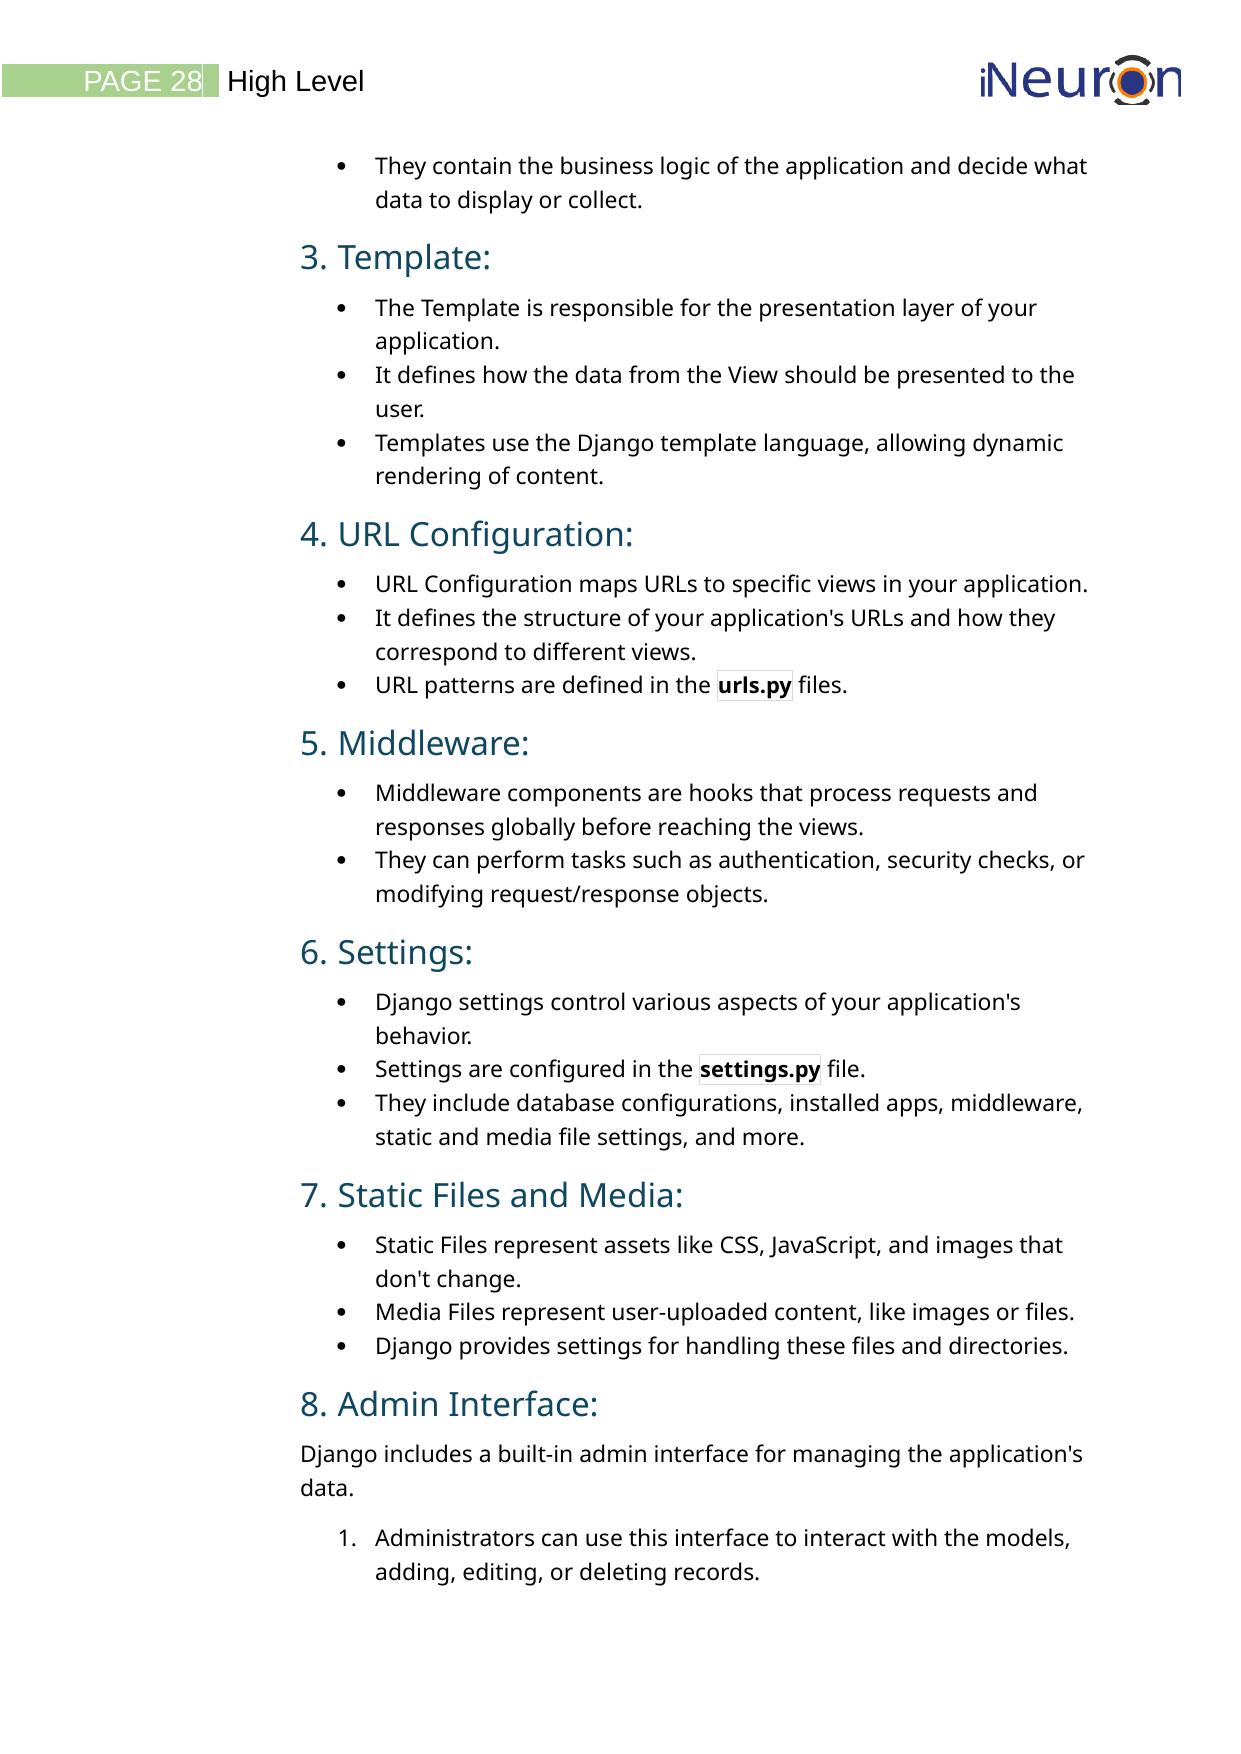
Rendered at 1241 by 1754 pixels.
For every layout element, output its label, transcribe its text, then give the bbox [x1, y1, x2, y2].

list Settings are configured in the settings.py file. [821, 1053, 1090, 1085]
subtitle URL Configuration: [300, 511, 1090, 556]
list URL patterns are defined in the urls.py files. [337, 669, 792, 701]
list URL patterns are defined in the urls.py files. [793, 669, 1090, 701]
list Settings are configured in the settings.py file. [337, 1053, 820, 1085]
list Media Files represent user-uploaded content, like images or files. [337, 1296, 1090, 1327]
list URL Configuration maps URLs to specific views in your application. [337, 568, 1090, 599]
list They contain the business logic of the application and decide what data to display or collect. [337, 150, 1090, 215]
list Templates use the Django template language, allowing dynamic rendering of content. [337, 426, 1090, 491]
list Django provides settings for handling these files and directories. [337, 1330, 1090, 1361]
subtitle Admin Interface: [300, 1380, 1090, 1426]
list Middleware components are hooks that process requests and responses globally before reaching the views. [337, 777, 1090, 842]
subtitle Settings: [300, 929, 1090, 974]
list Static Files represent assets like CSS, JavaScript, and images that don't change. [337, 1229, 1090, 1294]
subtitle Template: [300, 234, 1090, 279]
subtitle Static Files and Media: [300, 1171, 1090, 1217]
list It defines how the data from the View should be presented to the user. [337, 359, 1090, 424]
list They can perform tasks such as authentication, security checks, or modifying request/response objects. [337, 844, 1090, 909]
list Django settings control various aspects of your application's behavior. [337, 986, 1090, 1051]
list Administrators can use this interface to interact with the models, adding, editing, or deleting records. [337, 1522, 1090, 1587]
list It defines the structure of your application's URLs and how they correspond to different views. [337, 602, 1090, 667]
subtitle Middleware: [300, 720, 1090, 765]
text Django includes a built-in admin interface for managing the application's data. [300, 1438, 1090, 1503]
list The Template is responsible for the presentation layer of your application. [337, 291, 1090, 356]
list They include database configurations, installed apps, middleware, static and media file settings, and more. [337, 1087, 1090, 1152]
picture [980, 54, 1181, 105]
